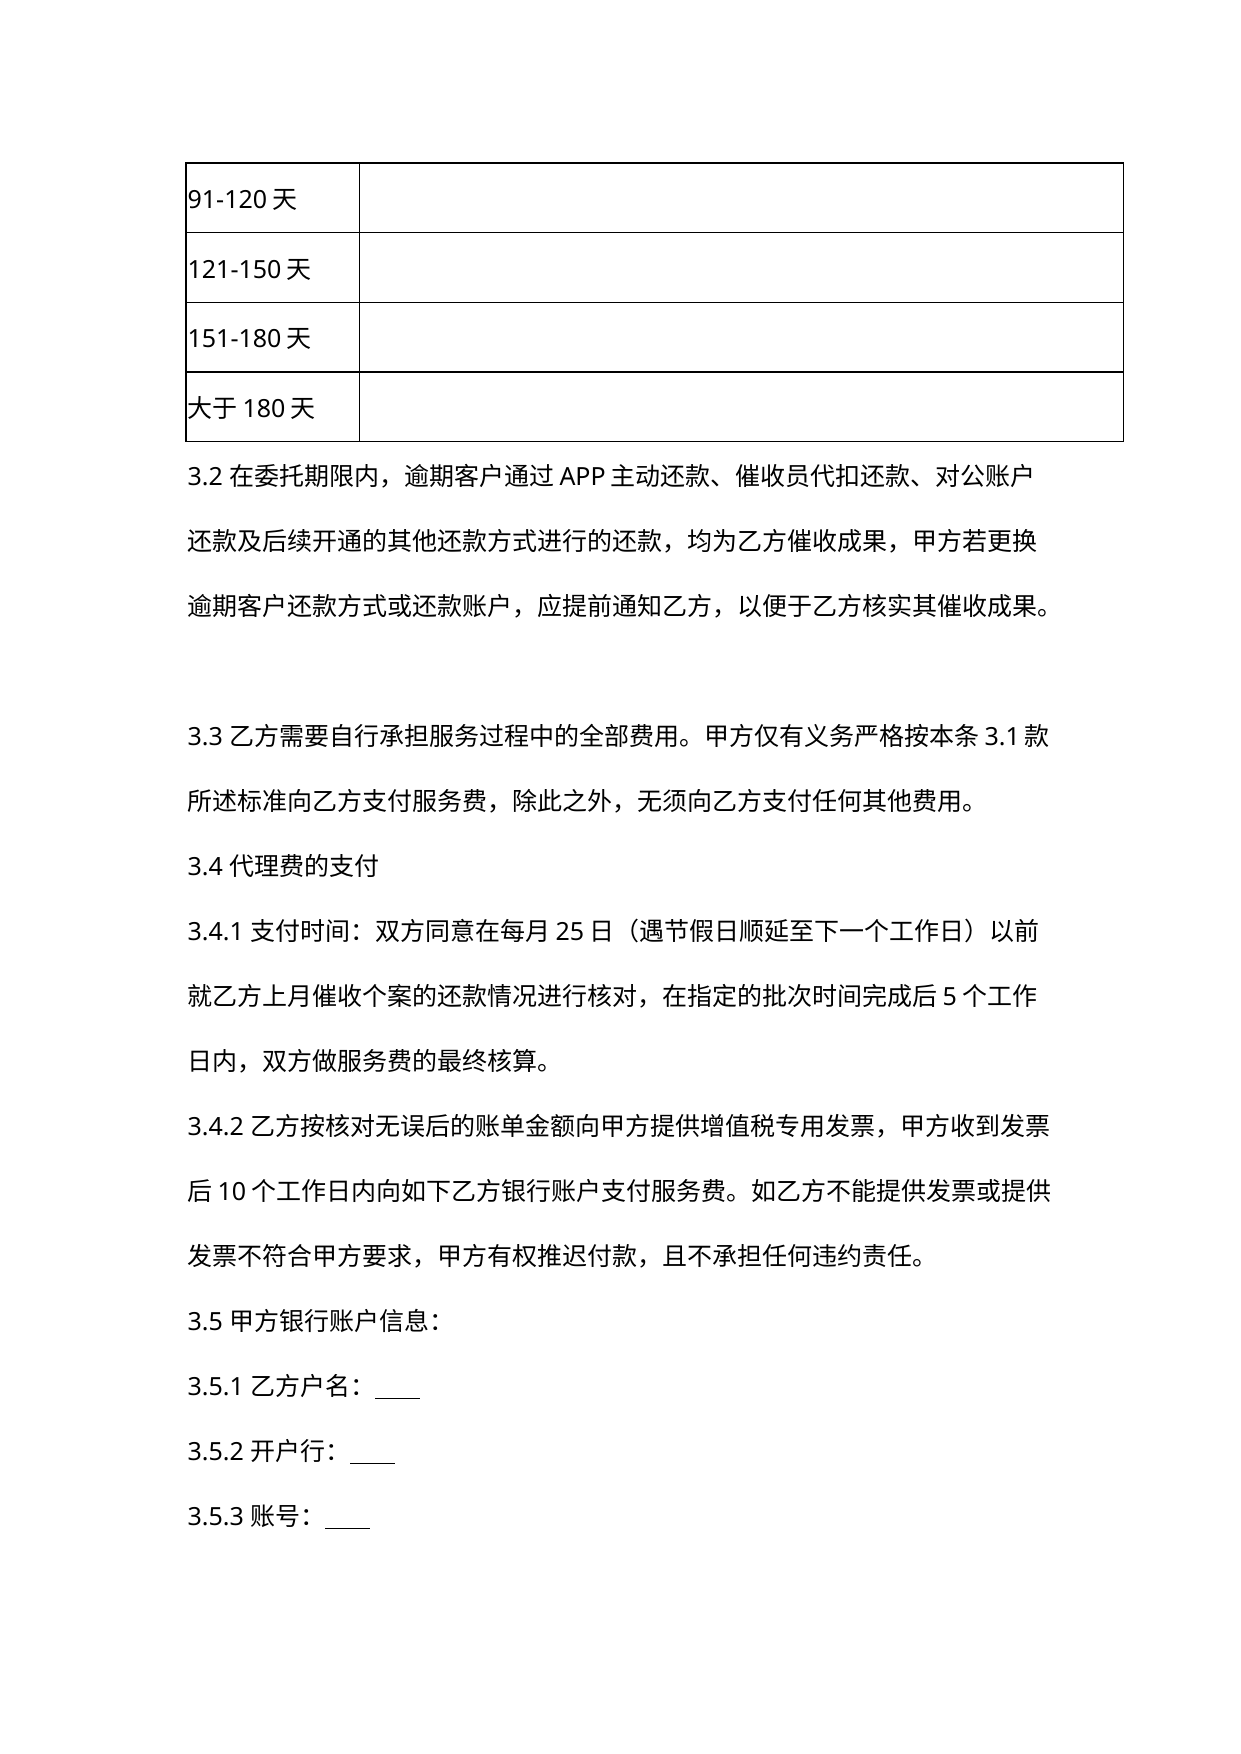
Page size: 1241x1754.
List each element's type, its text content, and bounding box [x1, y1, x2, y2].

table_cell [360, 233, 1123, 301]
table_cell 151-180天 [187, 303, 359, 371]
table_cell [360, 164, 1123, 232]
table_cell 大于180天 [187, 373, 359, 441]
text 3.2 在委托期限内，逾期客户通过APP主动还款、催收员代扣还款、对公账户还款及后续开通的其他还款方式进行的还款，均为乙方催收成果，甲方若更换逾期客户还款方式或还款账户，应提前通知乙方，以便于乙方核实其催收成果。 [187, 442, 1053, 702]
table_cell 121-150天 [187, 233, 359, 301]
text 3.4.1 支付时间：双方同意在每月25日（遇节假日顺延至下一个工作日）以前就乙方上月催收个案的还款情况进行核对，在指定的批次时间完成后5个工作日内，双方做服务费的最终核算。 [187, 897, 1053, 1092]
text 3.5.1 乙方户名： [187, 1352, 1053, 1417]
table_cell 91-120天 [187, 164, 359, 232]
text 3.5 甲方银行账户信息： [187, 1287, 1053, 1352]
table_cell [360, 303, 1123, 371]
text 3.5.3 账号： [187, 1482, 1053, 1547]
text 3.5.2 开户行： [187, 1417, 1053, 1482]
text 3.4 代理费的支付 [187, 832, 1053, 897]
table_cell [360, 373, 1123, 441]
text 3.3 乙方需要自行承担服务过程中的全部费用。甲方仅有义务严格按本条3.1款所述标准向乙方支付服务费，除此之外，无须向乙方支付任何其他费用。 [187, 702, 1053, 832]
text 3.4.2 乙方按核对无误后的账单金额向甲方提供增值税专用发票，甲方收到发票后10个工作日内向如下乙方银行账户支付服务费。如乙方不能提供发票或提供发票不符合甲方要求，甲方有权推迟付款，且不承担任何违约责任。 [187, 1092, 1053, 1287]
